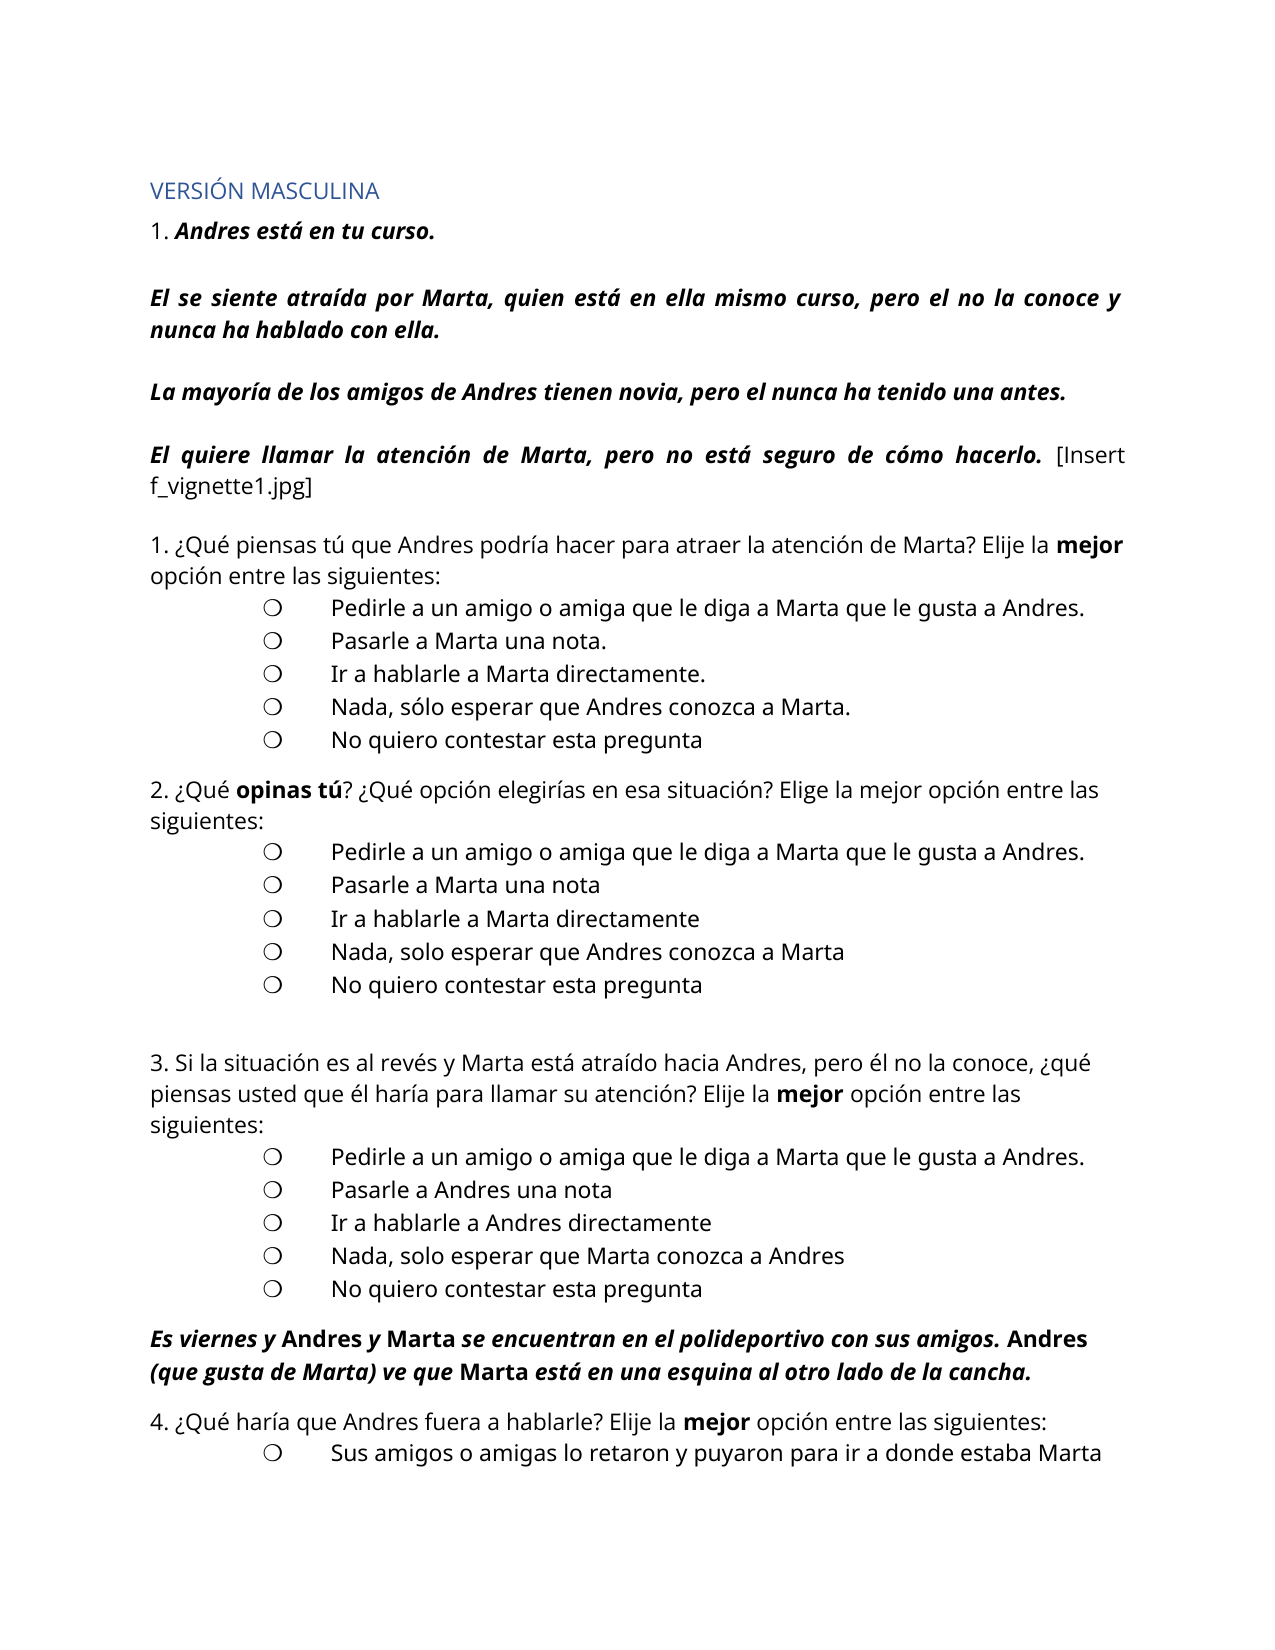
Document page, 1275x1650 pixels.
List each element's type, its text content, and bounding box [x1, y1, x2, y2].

text ❍ Ir a hablarle a Marta directamente [262, 903, 1125, 934]
text ❍ Ir a hablarle a Andres directamente [262, 1207, 1125, 1238]
text 1. ¿Qué piensas tú que Andres podría hacer para atraer la atención de Marta? Elije la mejor opción entre las siguientes: [150, 529, 1125, 592]
text ❍ Nada, solo esperar que Marta conozca a Andres [262, 1240, 1125, 1271]
text El se siente atraída por Marta, quien está en ella mismo curso, pero el no la conoce y nunca ha hablado con ella. [150, 282, 1125, 345]
text ❍ Nada, solo esperar que Andres conozca a Marta [262, 936, 1125, 967]
text ❍ Sus amigos o amigas lo retaron y puyaron para ir a donde estaba Marta [262, 1437, 1125, 1468]
text ❍ No quiero contestar esta pregunta [262, 724, 1125, 755]
text 3. Si la situación es al revés y Marta está atraído hacia Andres, pero él no la conoce, ¿qué piensas usted que él haría para llamar su atención? Elije la mejor opción entre las siguientes: [150, 1047, 1125, 1140]
text ❍ Pedirle a un amigo o amiga que le diga a Marta que le gusta a Andres. [262, 592, 1125, 623]
text ❍ Pedirle a un amigo o amiga que le diga a Marta que le gusta a Andres. [262, 836, 1125, 868]
text ❍ Pasarle a Andres una nota [262, 1173, 1125, 1205]
subtitle VERSIÓN MASCULINA [150, 175, 1125, 206]
text ❍ Ir a hablarle a Marta directamente. [262, 658, 1125, 689]
text 4. ¿Qué haría que Andres fuera a hablarle? Elije la mejor opción entre las siguientes: [150, 1406, 1125, 1437]
text ❍ No quiero contestar esta pregunta [262, 969, 1125, 1000]
text ❍ Nada, sólo esperar que Andres conozca a Marta. [262, 691, 1125, 722]
subtitle 1. Andres está en tu curso. [150, 215, 1125, 246]
text ❍ Pedirle a un amigo o amiga que le diga a Marta que le gusta a Andres. [262, 1140, 1125, 1172]
text ❍ Pasarle a Marta una nota [262, 869, 1125, 901]
text La mayoría de los amigos de Andres tienen novia, pero el nunca ha tenido una antes. [150, 376, 1125, 407]
text 2. ¿Qué opinas tú? ¿Qué opción elegirías en esa situación? Elige la mejor opción entre las siguientes: [150, 774, 1125, 836]
text ❍ No quiero contestar esta pregunta [262, 1273, 1125, 1304]
text Es viernes y Andres y Marta se encuentran en el polideportivo con sus amigos. Andres (que gusta de Marta) ve que Marta está en una esquina al otro lado de la cancha. [150, 1323, 1125, 1387]
text El quiere llamar la atención de Marta, pero no está seguro de cómo hacerlo. [Insert f_vignette1.jpg] [150, 438, 1125, 501]
text ❍ Pasarle a Marta una nota. [262, 625, 1125, 656]
